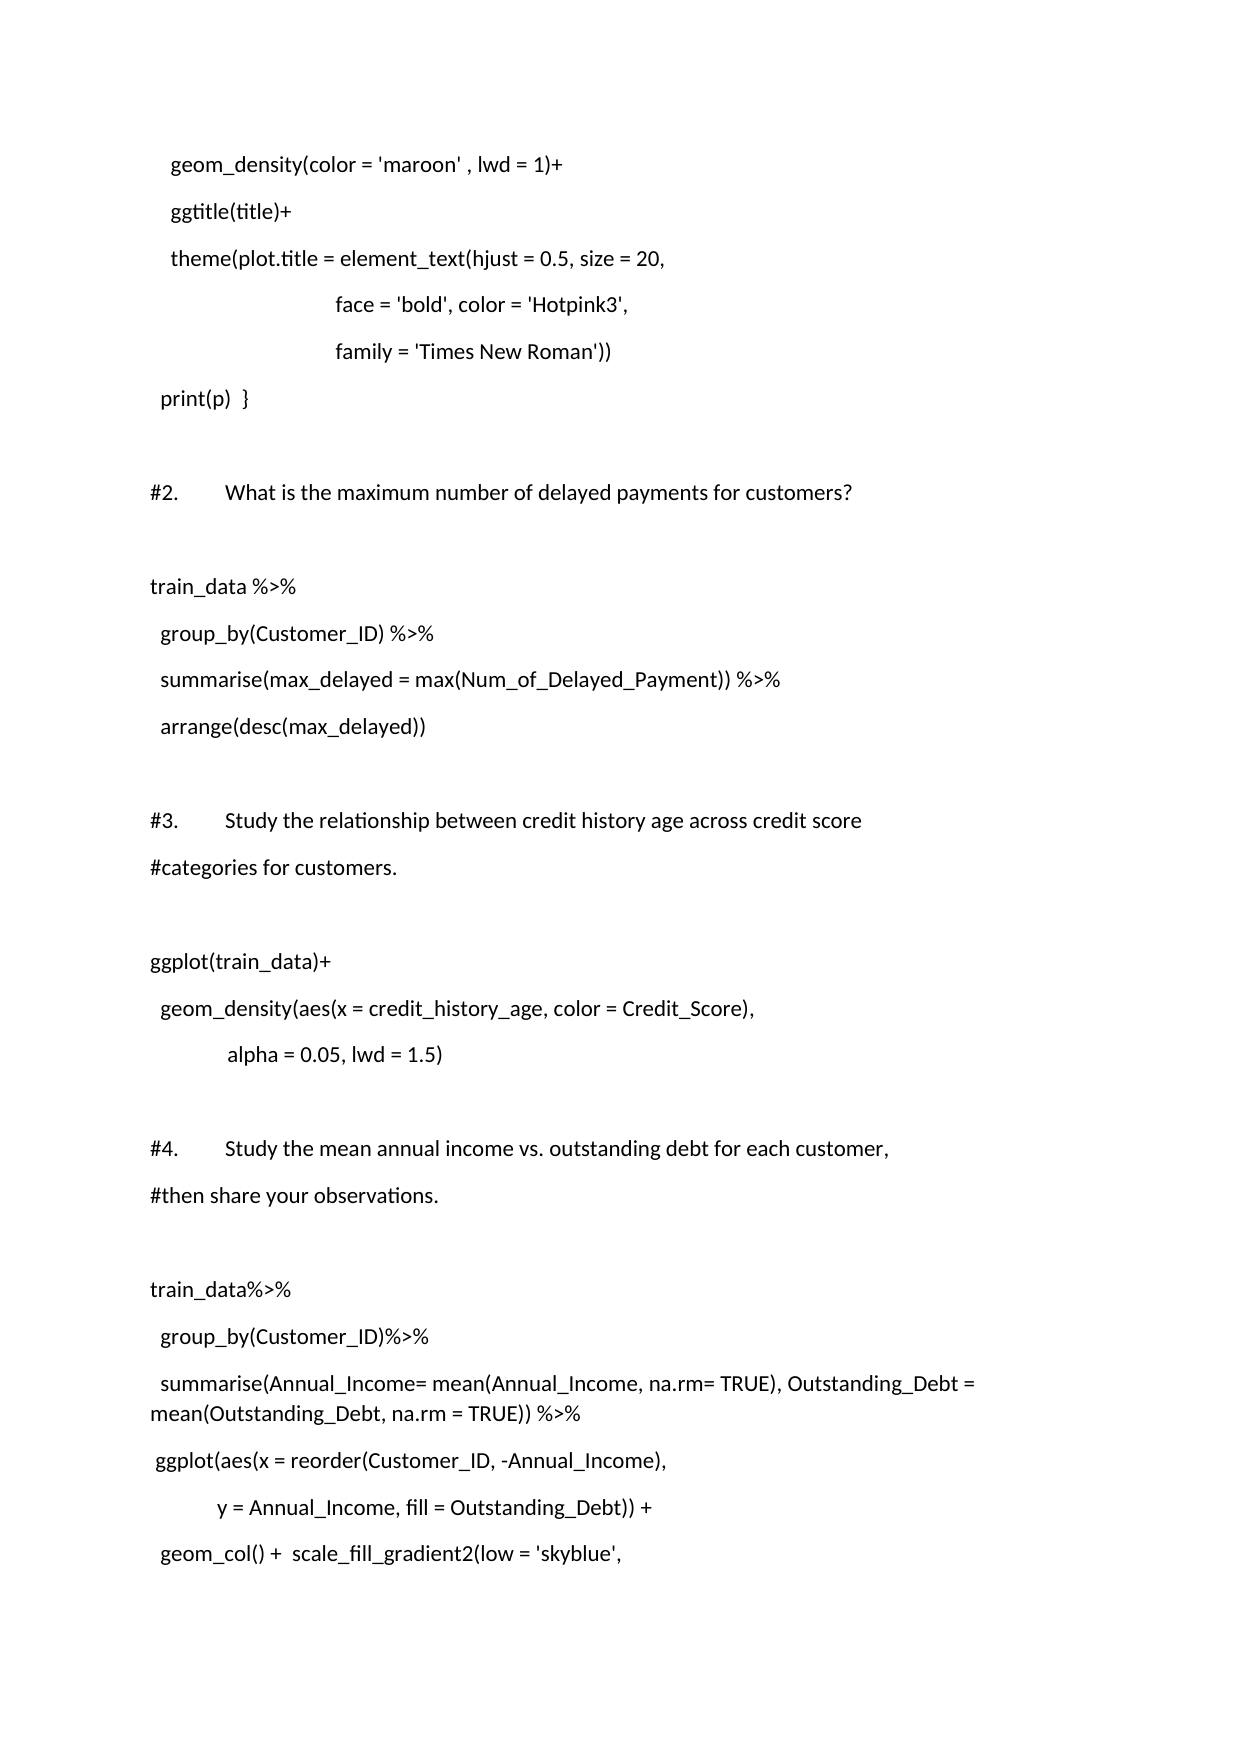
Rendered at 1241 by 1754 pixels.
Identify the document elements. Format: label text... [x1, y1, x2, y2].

text alpha = 0.05, lwd = 1.5) [150, 1041, 1090, 1069]
text summarise(max_delayed = max(Num_of_Delayed_Payment)) %>% [150, 666, 1090, 694]
text arrange(desc(max_delayed)) [150, 712, 1090, 741]
text #2. What is the maximum number of delayed payments for customers? [150, 478, 1090, 506]
text face = 'bold', color = 'Hotpink3', [150, 291, 1090, 319]
text theme(plot.title = element_text(hjust = 0.5, size = 20, [150, 244, 1090, 272]
text geom_density(color = 'maroon' , lwd = 1)+ [150, 150, 1090, 178]
text print(p) } [150, 384, 1090, 412]
text summarise(Annual_Income= mean(Annual_Income, na.rm= TRUE), Outstanding_Debt = mean(Outstanding_Debt, na.rm = TRUE)) %>% [150, 1369, 1090, 1427]
text ggplot(train_data)+ [150, 947, 1090, 975]
text ggtitle(title)+ [150, 197, 1090, 225]
text train_data %>% [150, 572, 1090, 600]
text train_data%>% [150, 1275, 1090, 1303]
text #4. Study the mean annual income vs. outstanding debt for each customer, [150, 1134, 1090, 1162]
text family = 'Times New Roman')) [150, 337, 1090, 366]
text geom_col() + scale_fill_gradient2(low = 'skyblue', [150, 1539, 1090, 1568]
text group_by(Customer_ID)%>% [150, 1322, 1090, 1350]
text #3. Study the relationship between credit history age across credit score [150, 806, 1090, 834]
text y = Annual_Income, fill = Outstanding_Debt)) + [150, 1493, 1090, 1521]
text ggplot(aes(x = reorder(Customer_ID, -Annual_Income), [150, 1446, 1090, 1474]
text geom_density(aes(x = credit_history_age, color = Credit_Score), [150, 994, 1090, 1022]
text group_by(Customer_ID) %>% [150, 619, 1090, 647]
text #categories for customers. [150, 853, 1090, 881]
text #then share your observations. [150, 1181, 1090, 1209]
